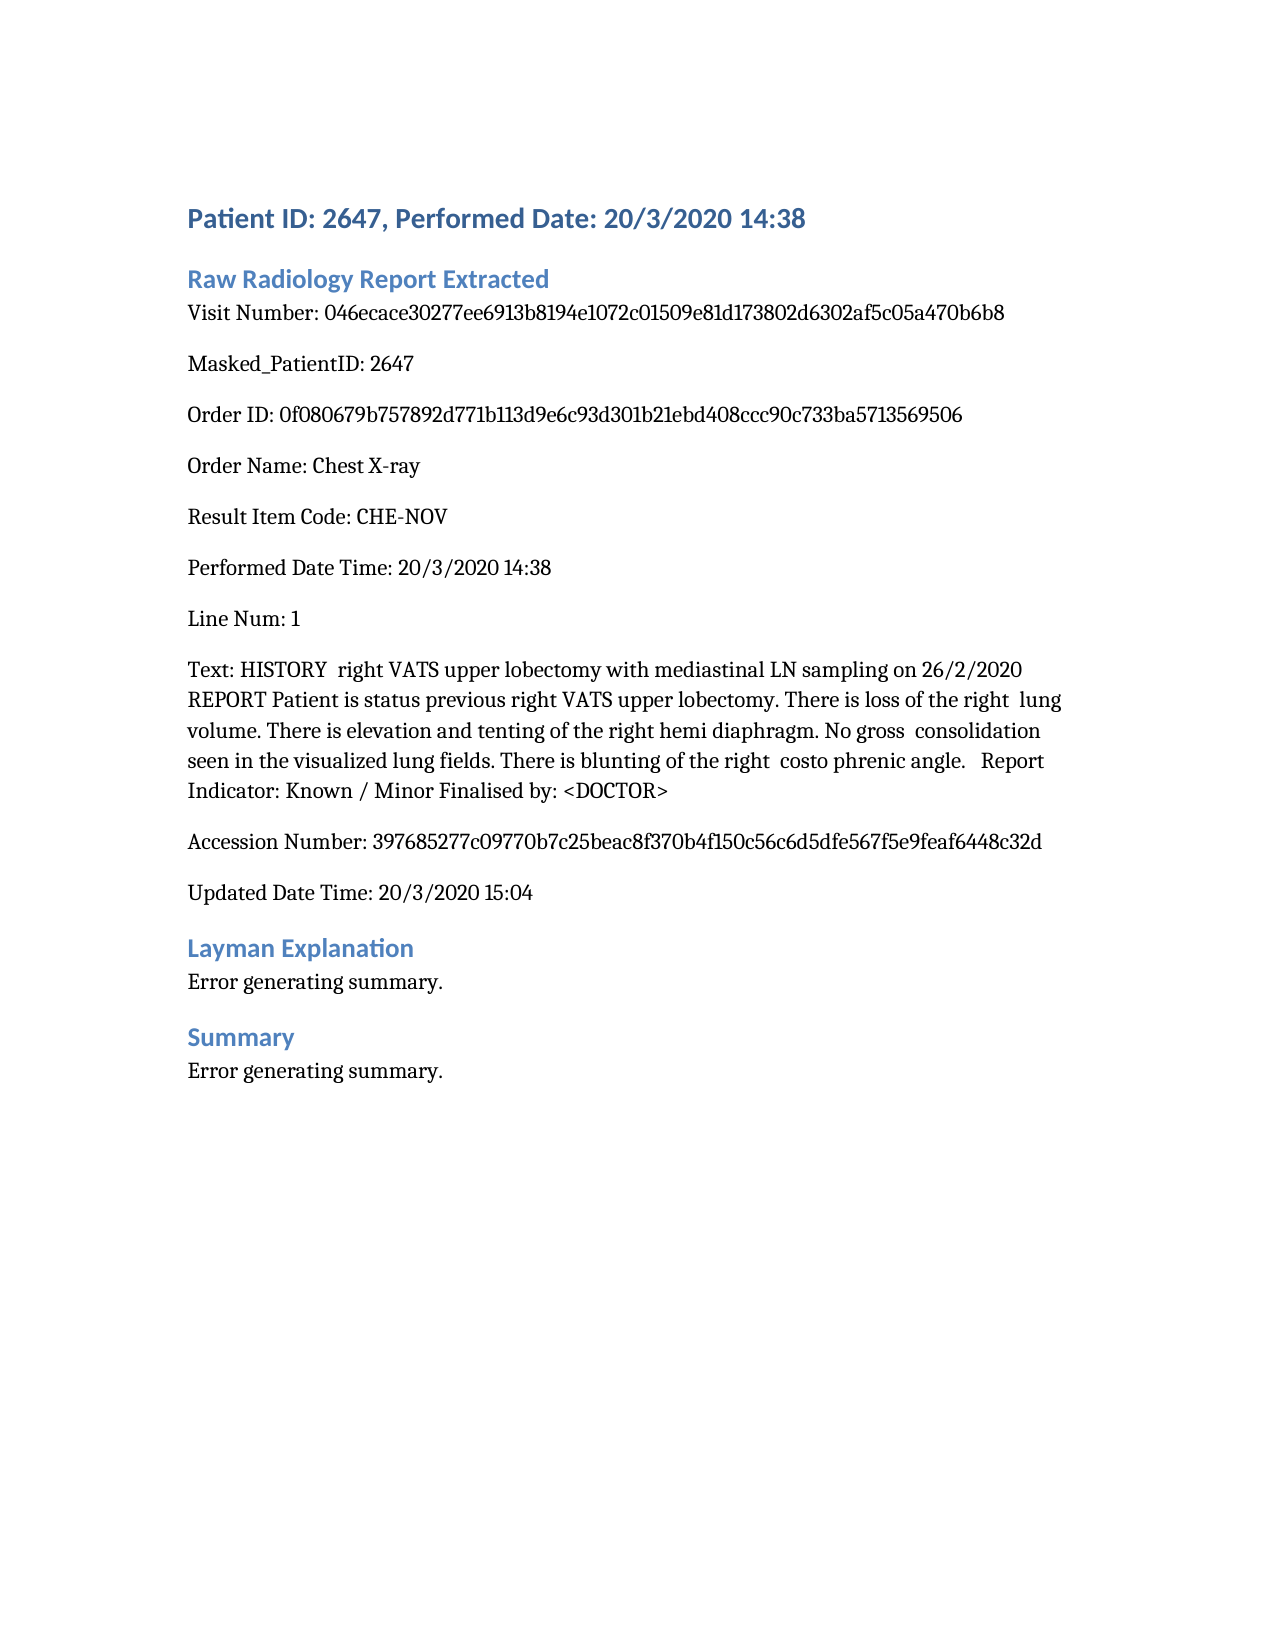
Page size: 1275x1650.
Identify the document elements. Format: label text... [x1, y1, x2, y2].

text Line Num: 1 [187, 606, 1087, 632]
text Masked_PatientID: 2647 [187, 351, 1087, 377]
text Error generating summary. [187, 1058, 1087, 1084]
text Order ID: 0f080679b757892d771b113d9e6c93d301b21ebd408ccc90c733ba5713569506 [187, 402, 1087, 428]
text Order Name: Chest X-ray [187, 453, 1087, 479]
subtitle Layman Explanation [187, 931, 1087, 964]
text Result Item Code: CHE-NOV [187, 504, 1087, 530]
text Performed Date Time: 20/3/2020 14:38 [187, 555, 1087, 581]
text Error generating summary. [187, 969, 1087, 995]
text Updated Date Time: 20/3/2020 15:04 [187, 880, 1087, 906]
subtitle Summary [187, 1020, 1087, 1053]
text Text: HISTORY right VATS upper lobectomy with mediastinal LN sampling on 26/2/2020 REPORT Patient is status previous right VATS upper lobectomy. There is loss of the right lung volume. There is elevation and tenting of the right hemi diaphragm. No gross consolidation seen in the visualized lung fields. There is blunting of the right costo phrenic angle. Report Indicator: Known / Minor Finalised by: <DOCTOR> [187, 657, 1087, 804]
text Visit Number: 046ecace30277ee6913b8194e1072c01509e81d173802d6302af5c05a470b6b8 [187, 300, 1087, 326]
text Accession Number: 397685277c09770b7c25beac8f370b4f150c56c6d5dfe567f5e9feaf6448c32d [187, 829, 1087, 855]
subtitle Raw Radiology Report Extracted [187, 262, 1087, 295]
subtitle Patient ID: 2647, Performed Date: 20/3/2020 14:38 [187, 200, 1087, 236]
